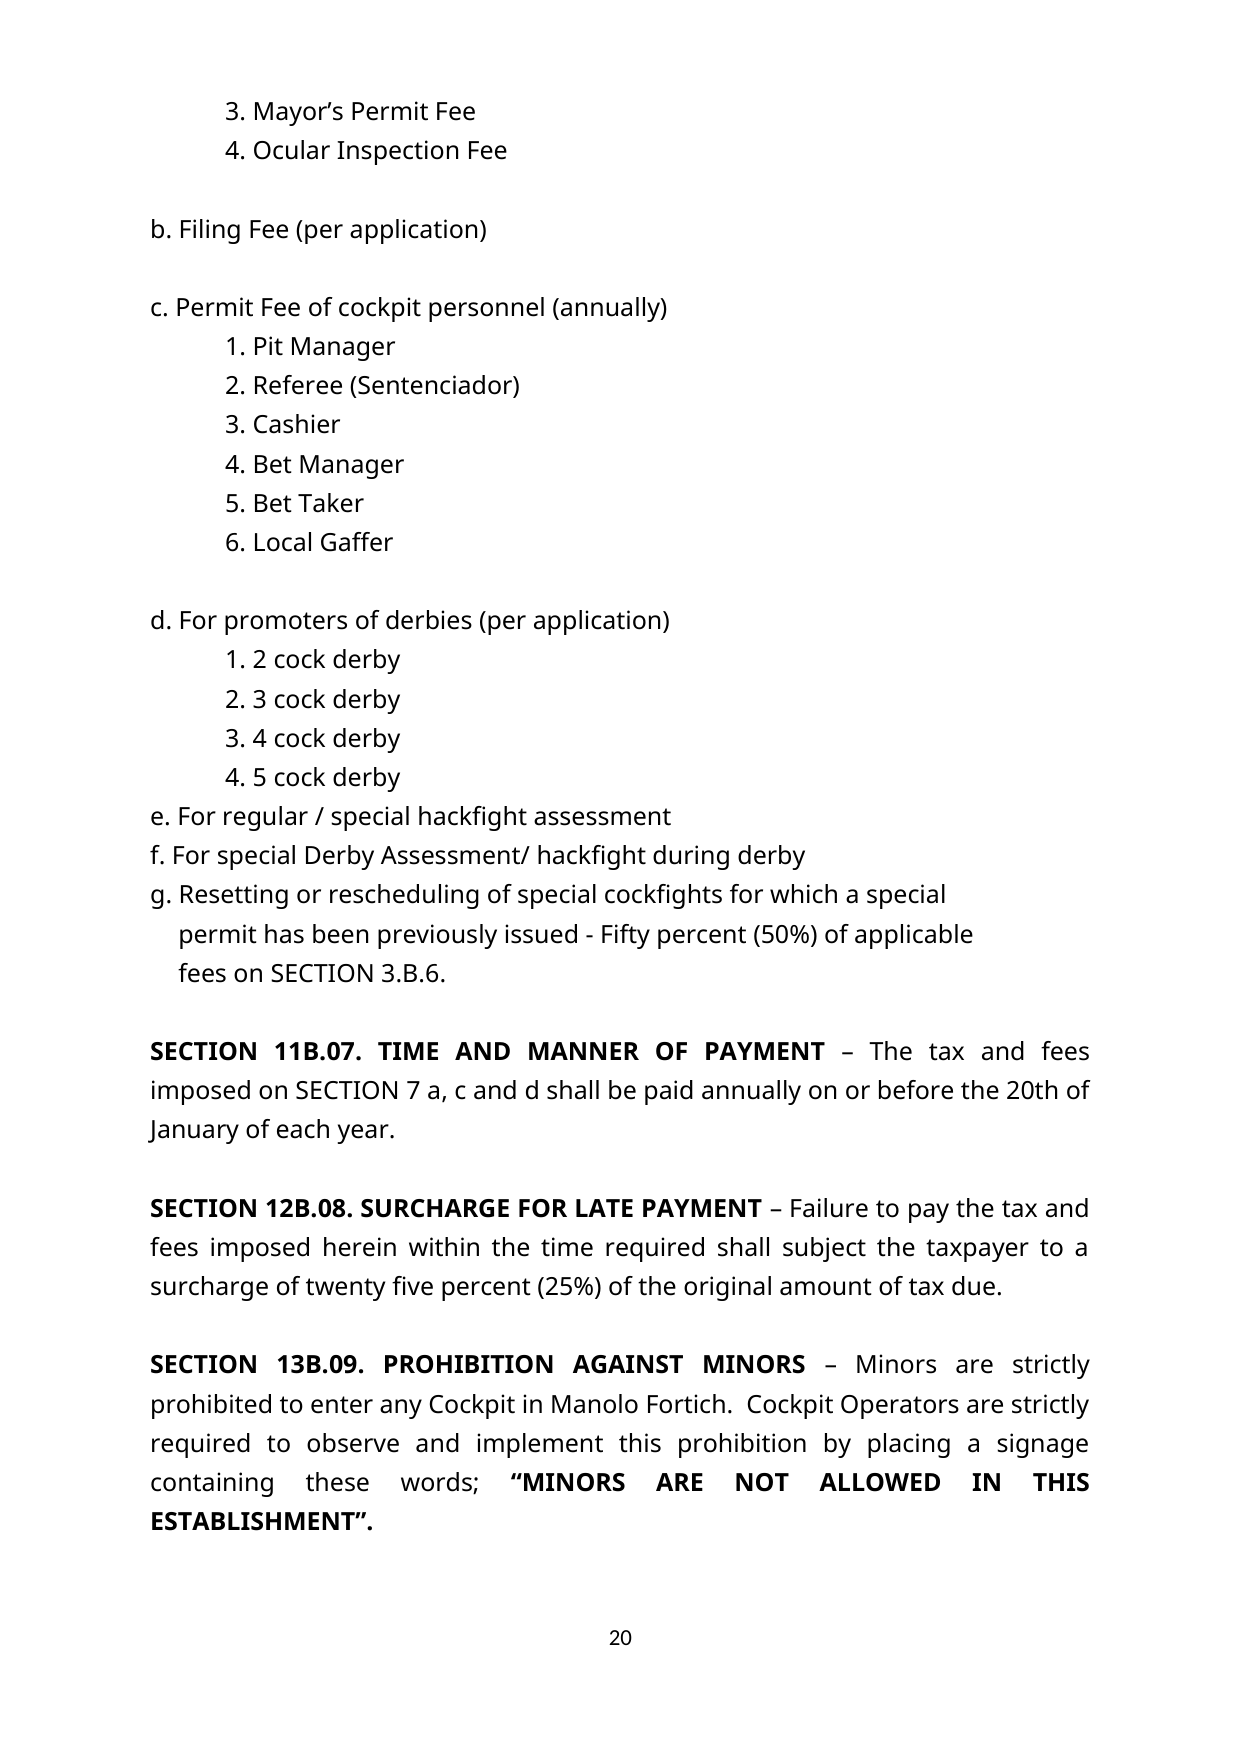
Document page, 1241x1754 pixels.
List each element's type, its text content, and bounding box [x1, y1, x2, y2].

text 5. Bet Taker [150, 485, 1090, 519]
text 3. 4 cock derby [150, 720, 1090, 754]
text 4. Ocular Inspection Fee [150, 133, 1090, 167]
text e. For regular / special hackfight assessment [150, 799, 1090, 833]
text d. For promoters of derbies (per application) [150, 603, 1090, 637]
text 4. Bet Manager [150, 446, 1090, 480]
text 1. 2 cock derby [150, 642, 1090, 676]
text SECTION 11B.07. TIME AND MANNER OF PAYMENT – The tax and fees imposed on SECTION 7 a, c and d shall be paid annually on or before the 20th of January of each year. [150, 1034, 1090, 1146]
text 3. Mayor’s Permit Fee [150, 94, 1090, 128]
text g. Resetting or rescheduling of special cockfights for which a special [150, 877, 1090, 911]
text 4. 5 cock derby [150, 759, 1090, 794]
text 1. Pit Manager [150, 329, 1090, 363]
text 2. Referee (Sentenciador) [150, 368, 1090, 402]
text SECTION 12B.08. SURCHARGE FOR LATE PAYMENT – Failure to pay the tax and fees imposed herein within the time required shall subject the taxpayer to a surcharge of twenty five percent (25%) of the original amount of tax due. [150, 1190, 1090, 1303]
text 3. Cashier [150, 407, 1090, 441]
text SECTION 13B.09. PROHIBITION AGAINST MINORS – Minors are strictly prohibited to enter any Cockpit in Manolo Fortich. Cockpit Operators are strictly required to observe and implement this prohibition by placing a signage containing these words; “MINORS ARE NOT ALLOWED IN THIS ESTABLISHMENT”. [150, 1347, 1090, 1538]
text b. Filing Fee (per application) [150, 211, 1090, 245]
text fees on SECTION 3.B.6. [150, 955, 1090, 989]
text c. Permit Fee of cockpit personnel (annually) [150, 289, 1090, 324]
text 2. 3 cock derby [150, 681, 1090, 715]
text f. For special Derby Assessment/ hackfight during derby [150, 838, 1090, 872]
text 6. Local Gaffer [150, 524, 1090, 559]
text permit has been previously issued - Fifty percent (50%) of applicable [150, 916, 1090, 950]
